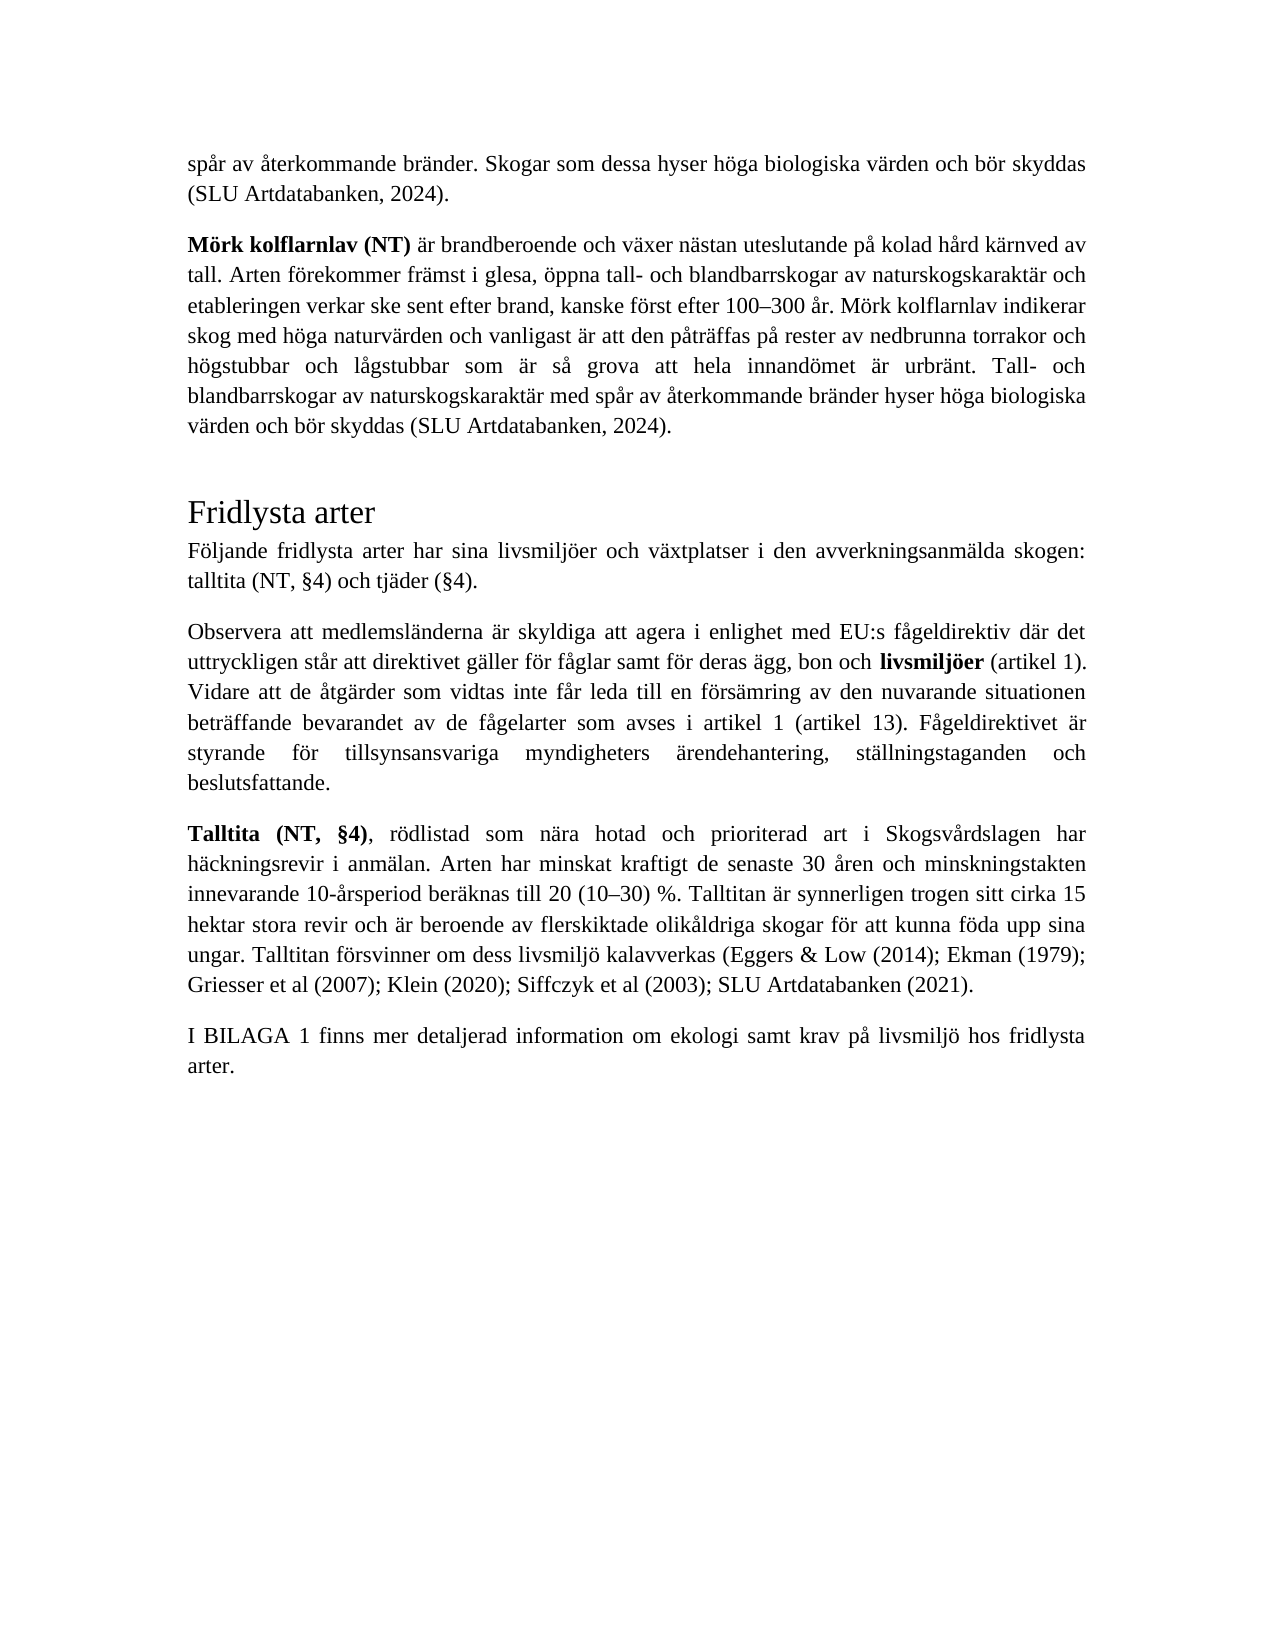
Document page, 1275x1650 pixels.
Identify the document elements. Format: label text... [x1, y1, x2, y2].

text Observera att medlemsländerna är skyldiga att agera i enlighet med EU:s fågeldirektiv där det uttryckligen står att direktivet gäller för fåglar samt för deras ägg, bon och livsmiljöer (artikel 1). Vidare att de åtgärder som vidtas inte får leda till en försämring av den nuvarande situationen beträffande bevarandet av de fågelarter som avses i artikel 1 (artikel 13). Fågeldirektivet är styrande för tillsynsansvariga myndigheters ärendehantering, ställningstaganden och beslutsfattande. [187, 618, 1087, 795]
subtitle Fridlysta arter [187, 493, 1087, 531]
text Talltita (NT, §4), rödlistad som nära hotad och prioriterad art i Skogsvårdslagen har häckningsrevir i anmälan. Arten har minskat kraftigt de senaste 30 åren och minskningstakten innevarande 10-årsperiod beräknas till 20 (10–30) %. Talltitan är synnerligen trogen sitt cirka 15 hektar stora revir och är beroende av flerskiktade olikåldriga skogar för att kunna föda upp sina ungar. Talltitan försvinner om dess livsmiljö kalavverkas (Eggers & Low (2014); Ekman (1979); Griesser et al (2007); Klein (2020); Siffczyk et al (2003); SLU Artdatabanken (2021). [187, 820, 1087, 997]
text Mörk kolflarnlav (NT) är brandberoende och växer nästan uteslutande på kolad hård kärnved av tall. Arten förekommer främst i glesa, öppna tall- och blandbarrskogar av naturskogskaraktär och etableringen verkar ske sent efter brand, kanske först efter 100–300 år. Mörk kolflarnlav indikerar skog med höga naturvärden och vanligast är att den påträffas på rester av nedbrunna torrakor och högstubbar och lågstubbar som är så grova att hela innandömet är urbränt. Tall- och blandbarrskogar av naturskogskaraktär med spår av återkommande bränder hyser höga biologiska värden och bör skyddas (SLU Artdatabanken, 2024). [187, 231, 1087, 439]
text I BILAGA 1 finns mer detaljerad information om ekologi samt krav på livsmiljö hos fridlysta arter. [187, 1022, 1087, 1079]
text Följande fridlysta arter har sina livsmiljöer och växtplatser i den avverkningsanmälda skogen: talltita (NT, §4) och tjäder (§4). [187, 537, 1087, 593]
